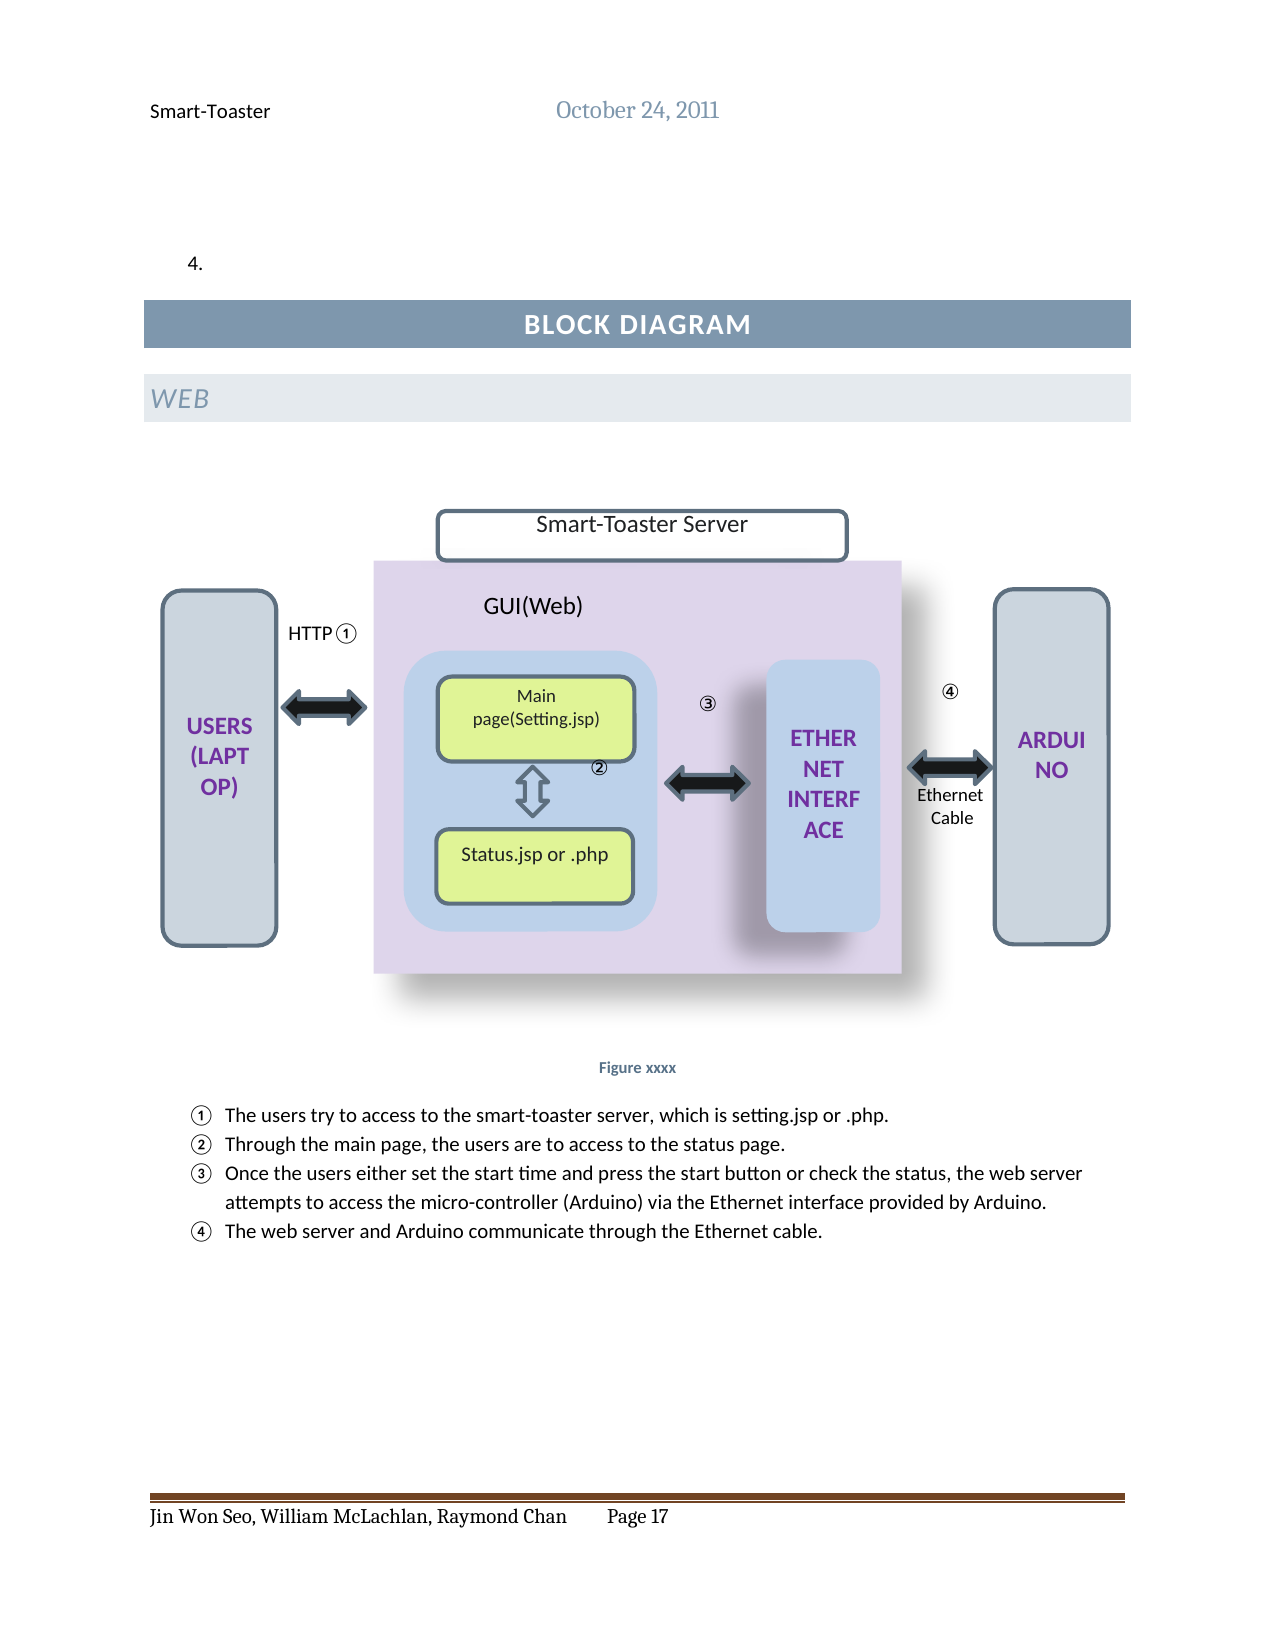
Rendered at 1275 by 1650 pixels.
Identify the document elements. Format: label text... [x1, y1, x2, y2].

list Once the users either set the start time and press the start button or check the status, the web server attempts to access the micro-controller (Arduino) via the Ethernet interface provided by Arduino. [187, 1160, 1125, 1215]
text Figure xxxx [150, 1058, 1125, 1078]
list The web server and Arduino communicate through the Ethernet cable. [187, 1218, 1125, 1244]
list Through the main page, the users are to access to the status page. [187, 1131, 1125, 1156]
subtitle Block diagram [150, 306, 1125, 342]
subtitle Web [150, 381, 1125, 416]
list The users try to access to the smart-toaster server, which is setting.jsp or .php. [187, 1102, 1125, 1127]
